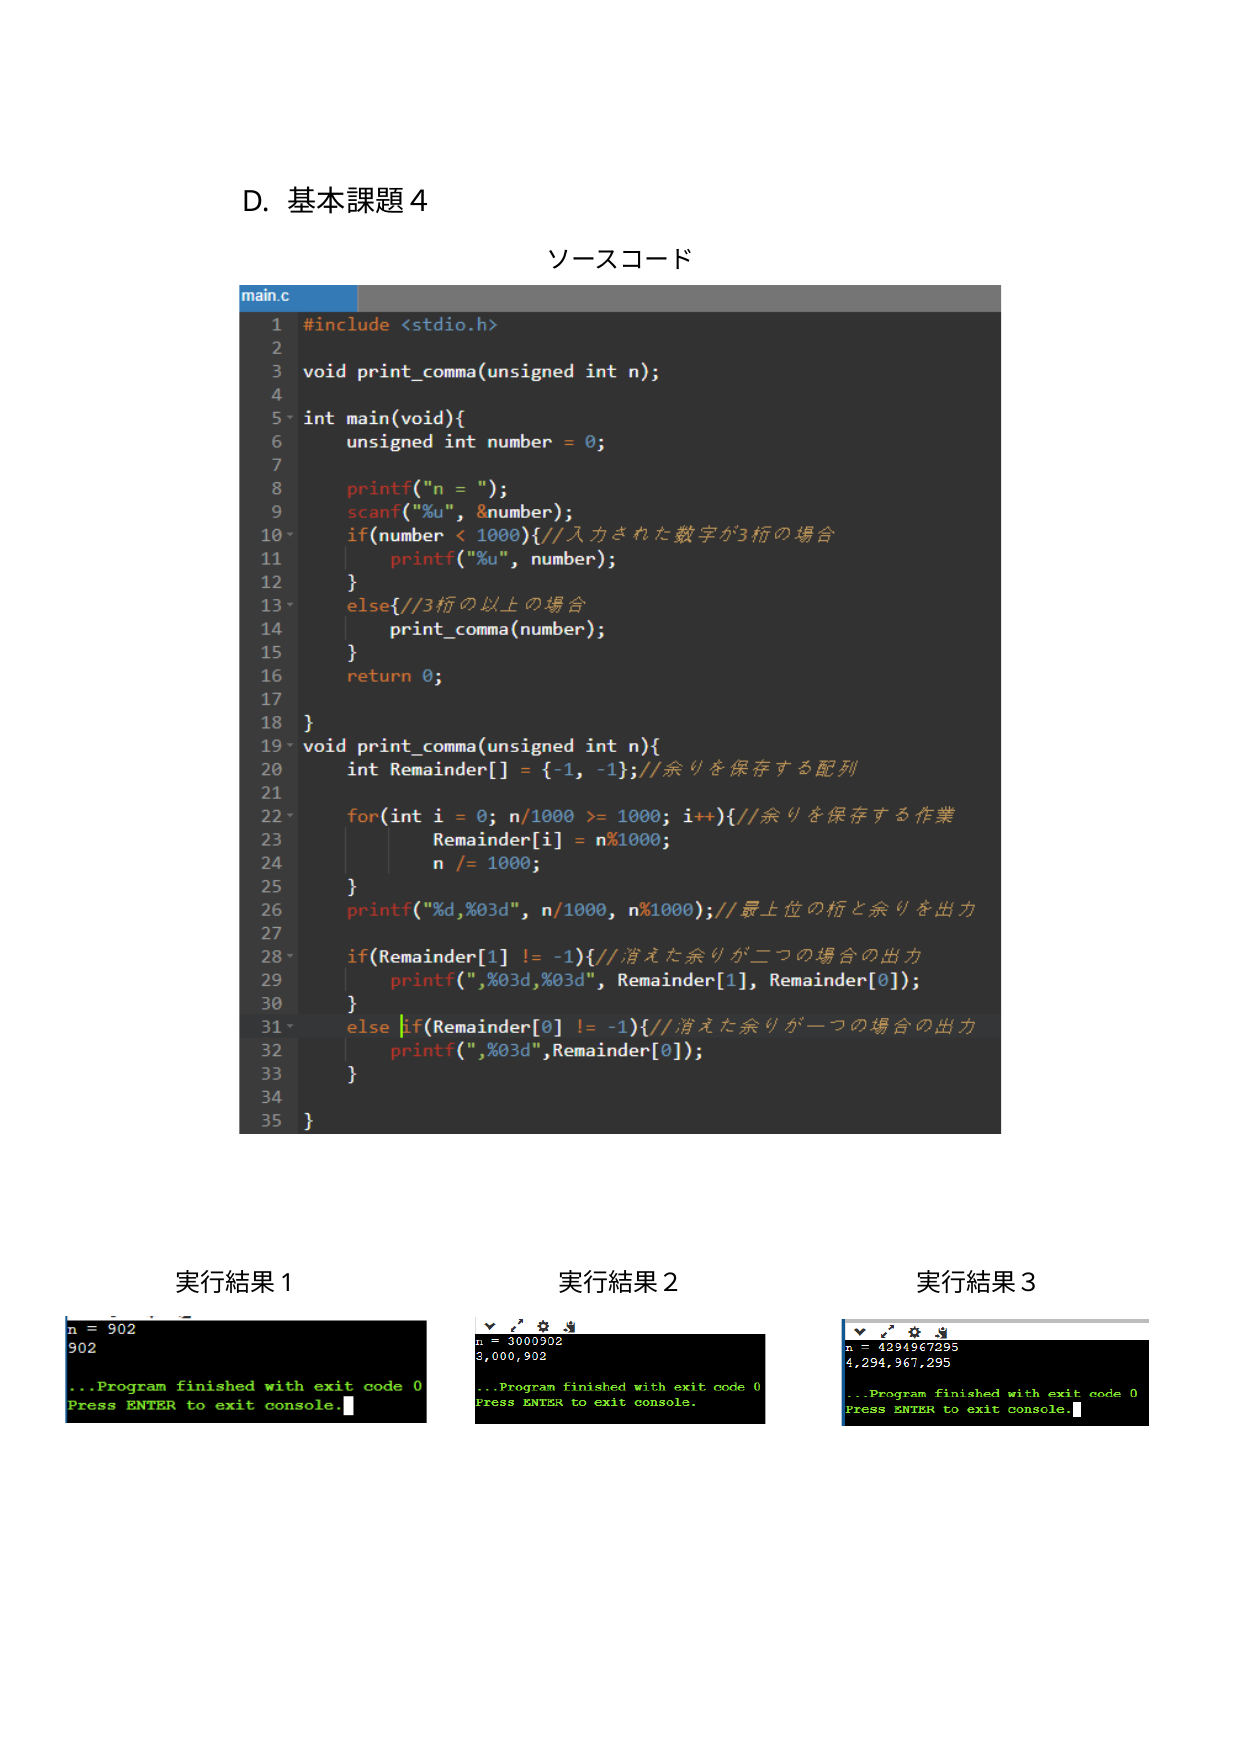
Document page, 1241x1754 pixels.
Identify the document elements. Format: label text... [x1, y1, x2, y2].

picture [475, 1317, 766, 1424]
picture [841, 1319, 1149, 1426]
text 実行結果1 実行結果２ 実行結果３ [150, 1263, 1090, 1299]
picture [239, 285, 1002, 1134]
list 基本課題４ [242, 177, 1090, 219]
text ソースコード [150, 239, 1090, 276]
picture [65, 1316, 427, 1423]
